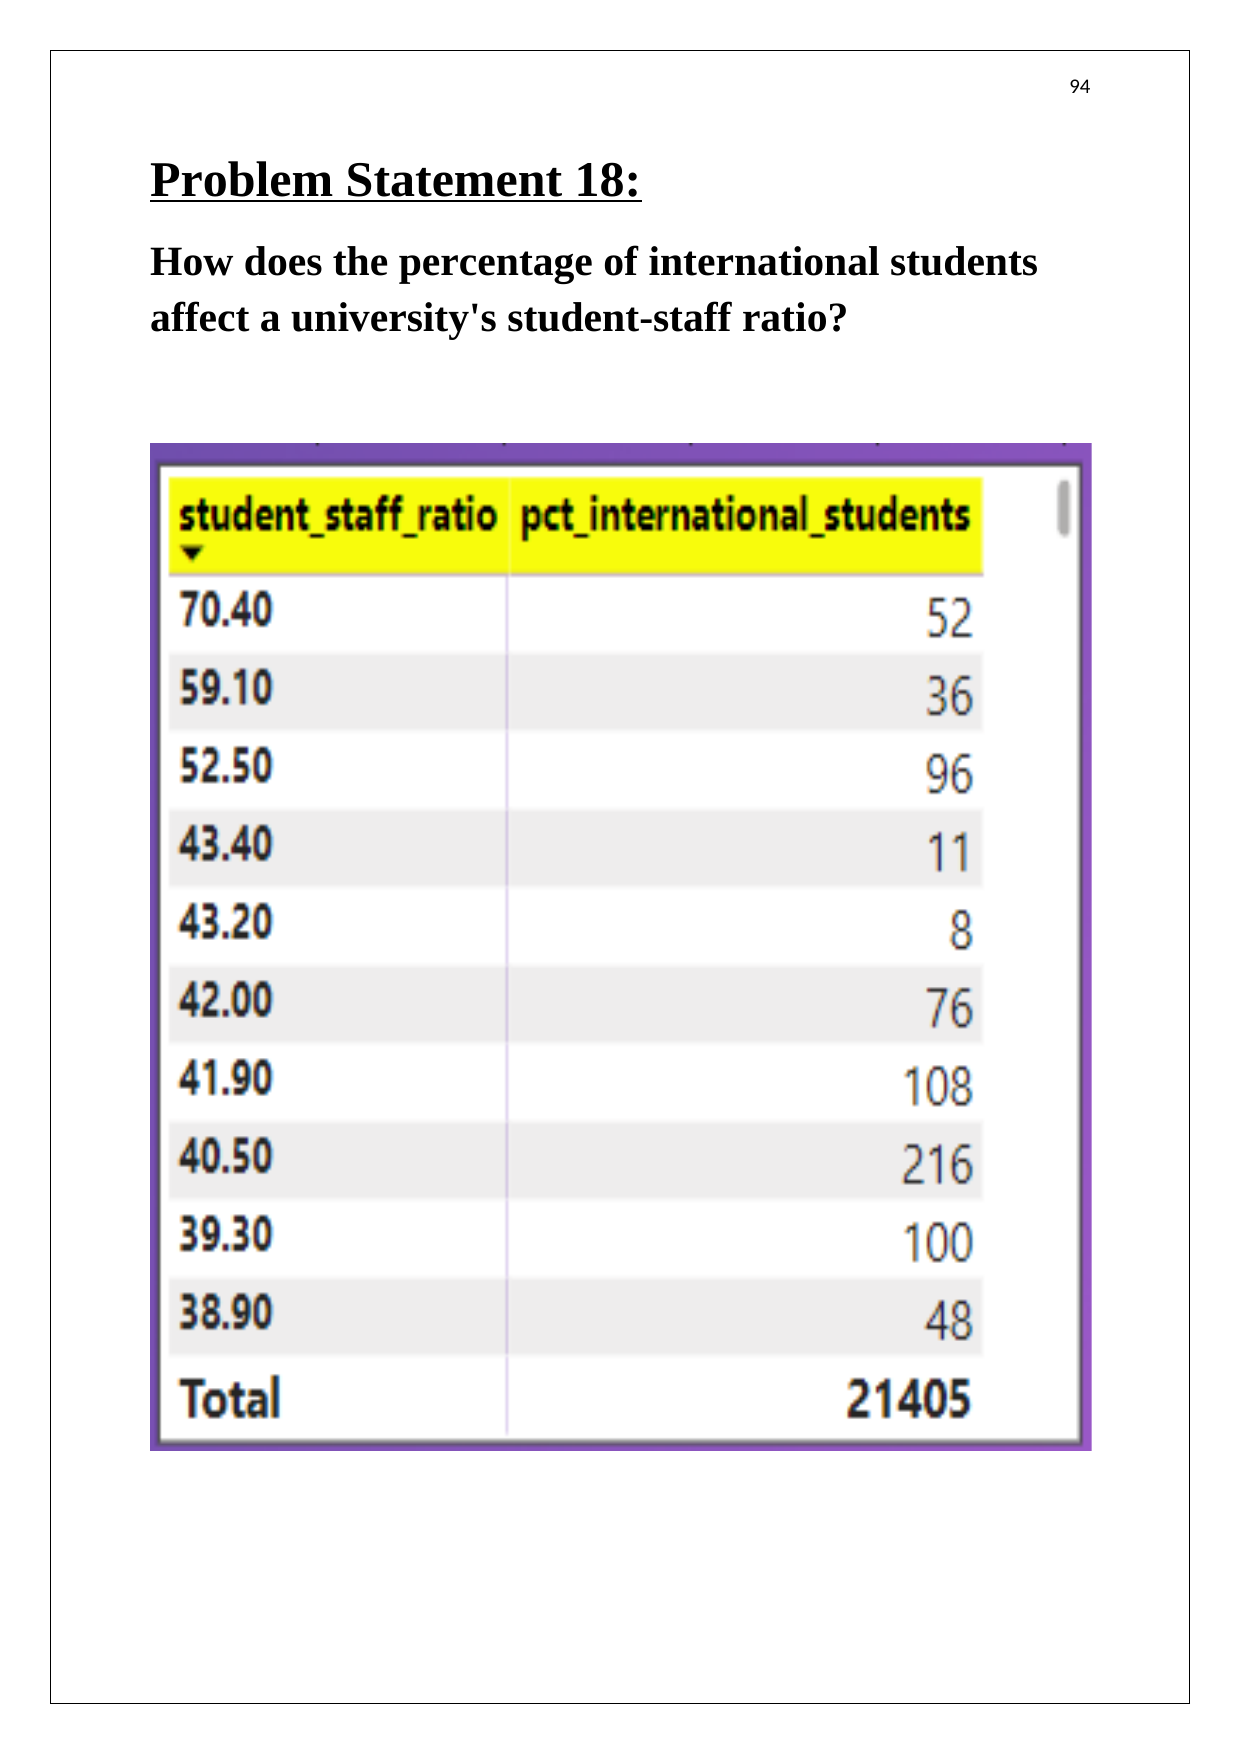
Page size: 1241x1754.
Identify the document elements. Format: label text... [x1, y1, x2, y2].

text Problem Statement 18: [150, 150, 1090, 207]
picture [150, 443, 1092, 1451]
text How does the percentage of international students affect a university's student-staff ratio? [150, 237, 1090, 340]
